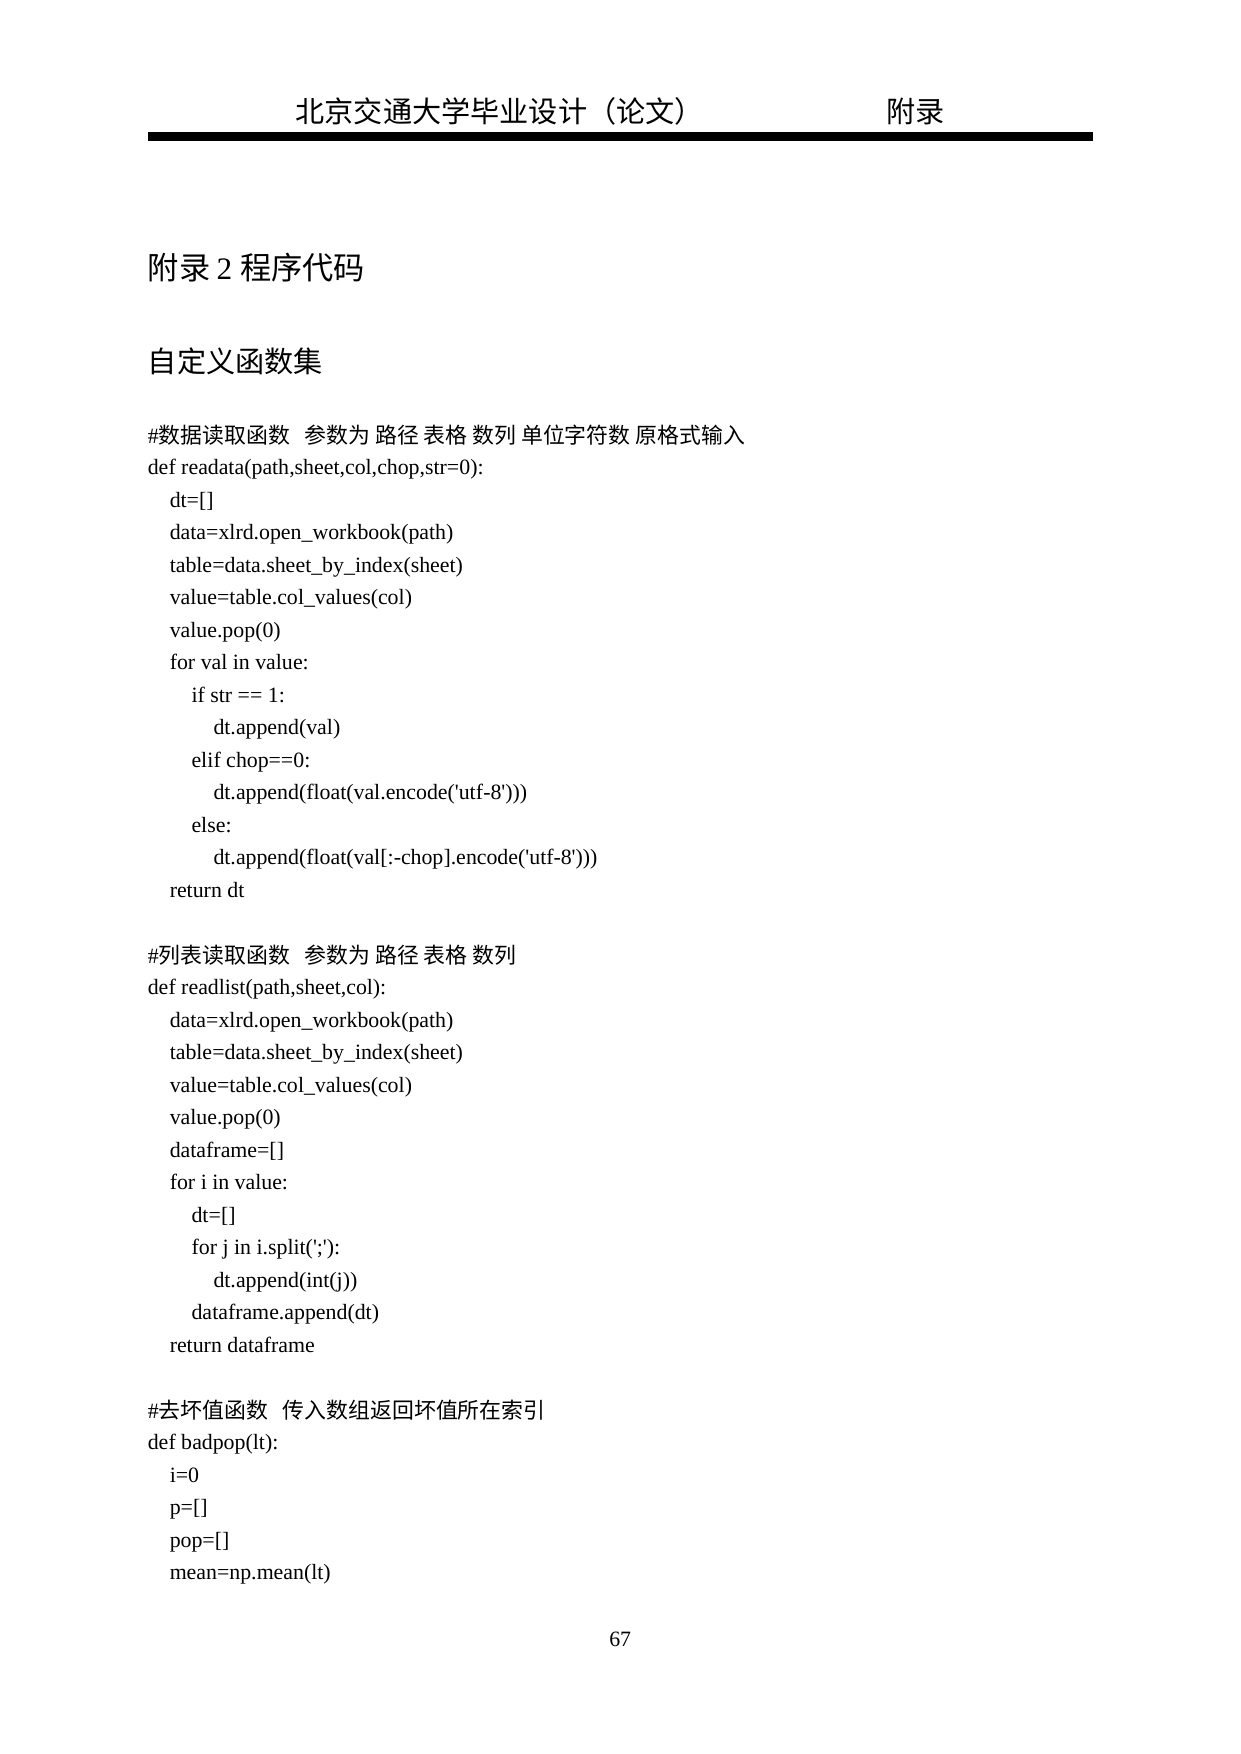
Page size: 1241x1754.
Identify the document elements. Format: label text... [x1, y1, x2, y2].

list 自定义函数集 [148, 338, 1092, 380]
text dt=[] [148, 1198, 1092, 1230]
text def readata(path,sheet,col,chop,str=0): [148, 450, 1092, 483]
text dataframe=[] [148, 1133, 1092, 1165]
text dt.append(float(val[:-chop].encode('utf-8'))) [148, 840, 1092, 873]
text i=0 [148, 1458, 1092, 1490]
text else: [148, 808, 1092, 840]
text dataframe.append(dt) [148, 1295, 1092, 1328]
text table=data.sheet_by_index(sheet) [148, 548, 1092, 580]
text dt.append(float(val.encode('utf-8'))) [148, 775, 1092, 808]
text return dt [148, 873, 1092, 905]
text value=table.col_values(col) [148, 1068, 1092, 1100]
text for i in value: [148, 1165, 1092, 1198]
text dt.append(int(j)) [148, 1263, 1092, 1295]
text p=[] [148, 1490, 1092, 1523]
text return dataframe [148, 1328, 1092, 1360]
text #数据读取函数 参数为 路径 表格 数列 单位字符数 原格式输入 [148, 418, 1092, 450]
text def readlist(path,sheet,col): [148, 970, 1092, 1003]
list 附录2 程序代码 [148, 243, 1092, 288]
text for val in value: [148, 645, 1092, 678]
text #去坏值函数 传入数组返回坏值所在索引 [148, 1393, 1092, 1425]
text table=data.sheet_by_index(sheet) [148, 1035, 1092, 1068]
text mean=np.mean(lt) [148, 1555, 1092, 1588]
text elif chop==0: [148, 743, 1092, 775]
text value.pop(0) [148, 1100, 1092, 1133]
text #列表读取函数 参数为 路径 表格 数列 [148, 938, 1092, 970]
text pop=[] [148, 1523, 1092, 1555]
text data=xlrd.open_workbook(path) [148, 515, 1092, 548]
text value=table.col_values(col) [148, 580, 1092, 613]
text def badpop(lt): [148, 1425, 1092, 1458]
text value.pop(0) [148, 613, 1092, 645]
text data=xlrd.open_workbook(path) [148, 1003, 1092, 1035]
text if str == 1: [148, 678, 1092, 710]
text dt.append(val) [148, 710, 1092, 743]
text dt=[] [148, 483, 1092, 515]
text for j in i.split(';'): [148, 1230, 1092, 1263]
